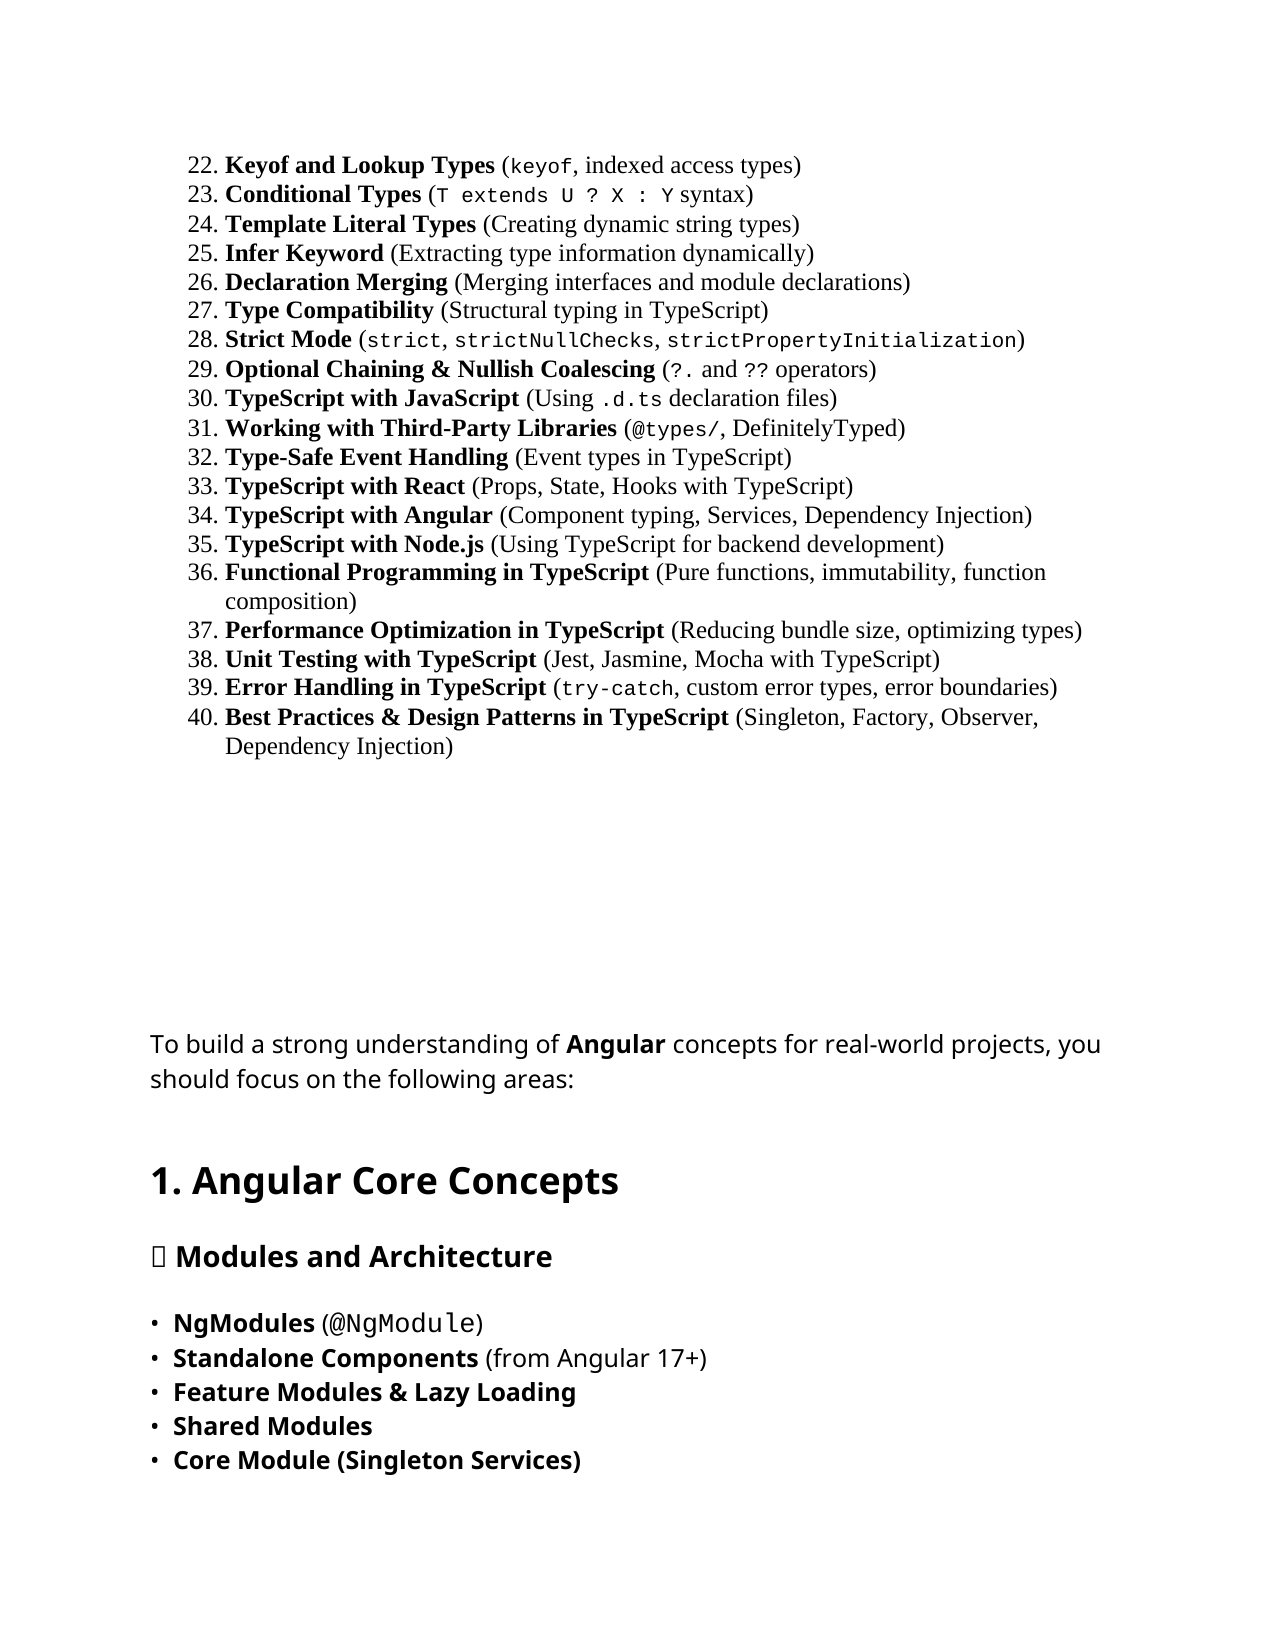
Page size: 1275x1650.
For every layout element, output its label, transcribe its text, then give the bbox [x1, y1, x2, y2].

list Type-Safe Event Handling (Event types in TypeScript) [187, 442, 1125, 471]
list Best Practices & Design Patterns in TypeScript (Singleton, Factory, Observer, Dependency Injection) [187, 702, 1125, 759]
list Infer Keyword (Extracting type information dynamically) [187, 238, 1125, 267]
list TypeScript with Angular (Component typing, Services, Dependency Injection) [187, 500, 1125, 529]
list TypeScript with JavaScript (Using .d.ts declaration files) [187, 383, 1125, 413]
list Working with Third-Party Libraries (@types/, DefinitelyTyped) [187, 413, 1125, 442]
list Type Compatibility (Structural typing in TypeScript) [187, 295, 1125, 324]
list TypeScript with React (Props, State, Hooks with TypeScript) [187, 471, 1125, 500]
list Shared Modules [150, 1408, 1125, 1442]
list Declaration Merging (Merging interfaces and module declarations) [187, 267, 1125, 295]
list Core Module (Singleton Services) [150, 1442, 1125, 1476]
list Optional Chaining & Nullish Coalescing (?. and ?? operators) [187, 354, 1125, 383]
list Standalone Components (from Angular 17+) [150, 1340, 1125, 1374]
list Unit Testing with TypeScript (Jest, Jasmine, Mocha with TypeScript) [187, 644, 1125, 672]
list Performance Optimization in TypeScript (Reducing bundle size, optimizing types) [187, 615, 1125, 644]
list Error Handling in TypeScript (try-catch, custom error types, error boundaries) [187, 672, 1125, 702]
list Feature Modules & Lazy Loading [150, 1374, 1125, 1408]
text 1. Angular Core Concepts [150, 1154, 1125, 1205]
list Keyof and Lookup Types (keyof, indexed access types) [187, 150, 1125, 179]
list Functional Programming in TypeScript (Pure functions, immutability, function composition) [187, 557, 1125, 615]
text To build a strong understanding of Angular concepts for real-world projects, you should focus on the following areas: [150, 1027, 1125, 1095]
list TypeScript with Node.js (Using TypeScript for backend development) [187, 529, 1125, 557]
list Strict Mode (strict, strictNullChecks, strictPropertyInitialization) [187, 324, 1125, 354]
list Conditional Types (T extends U ? X : Y syntax) [187, 179, 1125, 209]
list NgModules (@NgModule) [150, 1305, 1125, 1340]
list Template Literal Types (Creating dynamic string types) [187, 209, 1125, 238]
text 🔹 Modules and Architecture [150, 1236, 1125, 1276]
